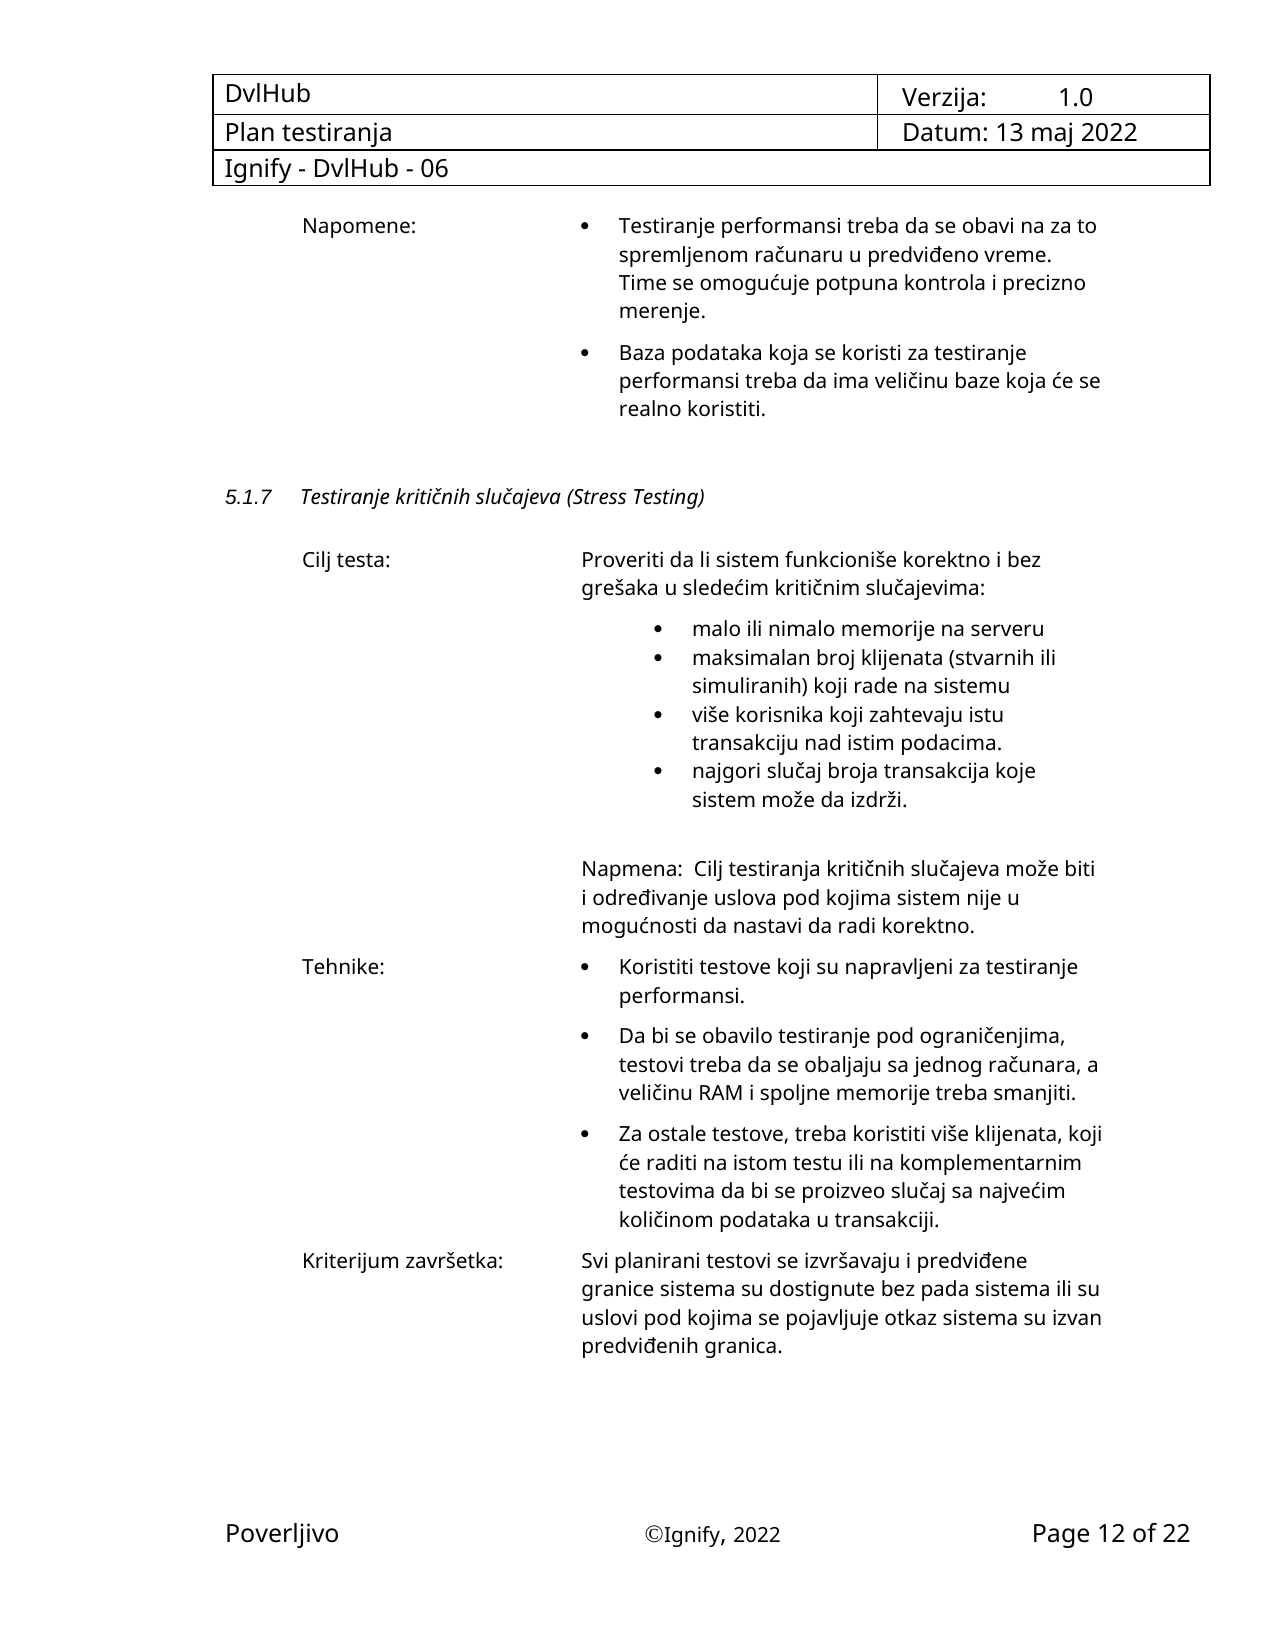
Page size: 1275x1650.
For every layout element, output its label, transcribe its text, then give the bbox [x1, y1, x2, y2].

table_header Proveriti da li sistem funkcioniše korektno i bez grešaka u sledećim kritičnim slučajevima: malo ili nimalo memorije na serveru maksimalan broj klijenata (stvarnih ili simuliranih) koji rade na sistemu više korisnika koji zahtevaju istu transakciju nad istim podacima. najgori slučaj broja transakcija koje sistem može da izdrži. Napmena: Cilj testiranja kritičnih slučajeva može biti i određivanje uslova pod kojima sistem nije u mogućnosti da nastavi da radi korektno. [570, 545, 1116, 952]
subtitle Testiranje kritičnih slučajeva (Stress Testing) [225, 482, 1125, 510]
table_header Cilj testa: [291, 545, 570, 952]
table_cell Tehnike: [291, 952, 570, 1246]
table_cell Kriterijum završetka: [291, 1246, 570, 1372]
table_cell Svi planirani testovi se izvršavaju i predviđene granice sistema su dostignute bez pada sistema ili su uslovi pod kojima se pojavljuje otkaz sistema su izvan predviđenih granica. [570, 1246, 1116, 1372]
table_cell Testiranje performansi treba da se obavi na za to spremljenom računaru u predviđeno vreme. Time se omogućuje potpuna kontrola i precizno merenje. Baza podataka koja se koristi za testiranje performansi treba da ima veličinu baze koja će se realno koristiti. [570, 211, 1116, 435]
table_cell Koristiti testove koji su napravljeni za testiranje performansi. Da bi se obavilo testiranje pod ograničenjima, testovi treba da se obaljaju sa jednog računara, a veličinu RAM i spoljne memorije treba smanjiti. Za ostale testove, treba koristiti više klijenata, koji će raditi na istom testu ili na komplementarnim testovima da bi se proizveo slučaj sa najvećim količinom podataka u transakciji. [570, 952, 1116, 1246]
table_cell Napomene: [291, 211, 570, 435]
